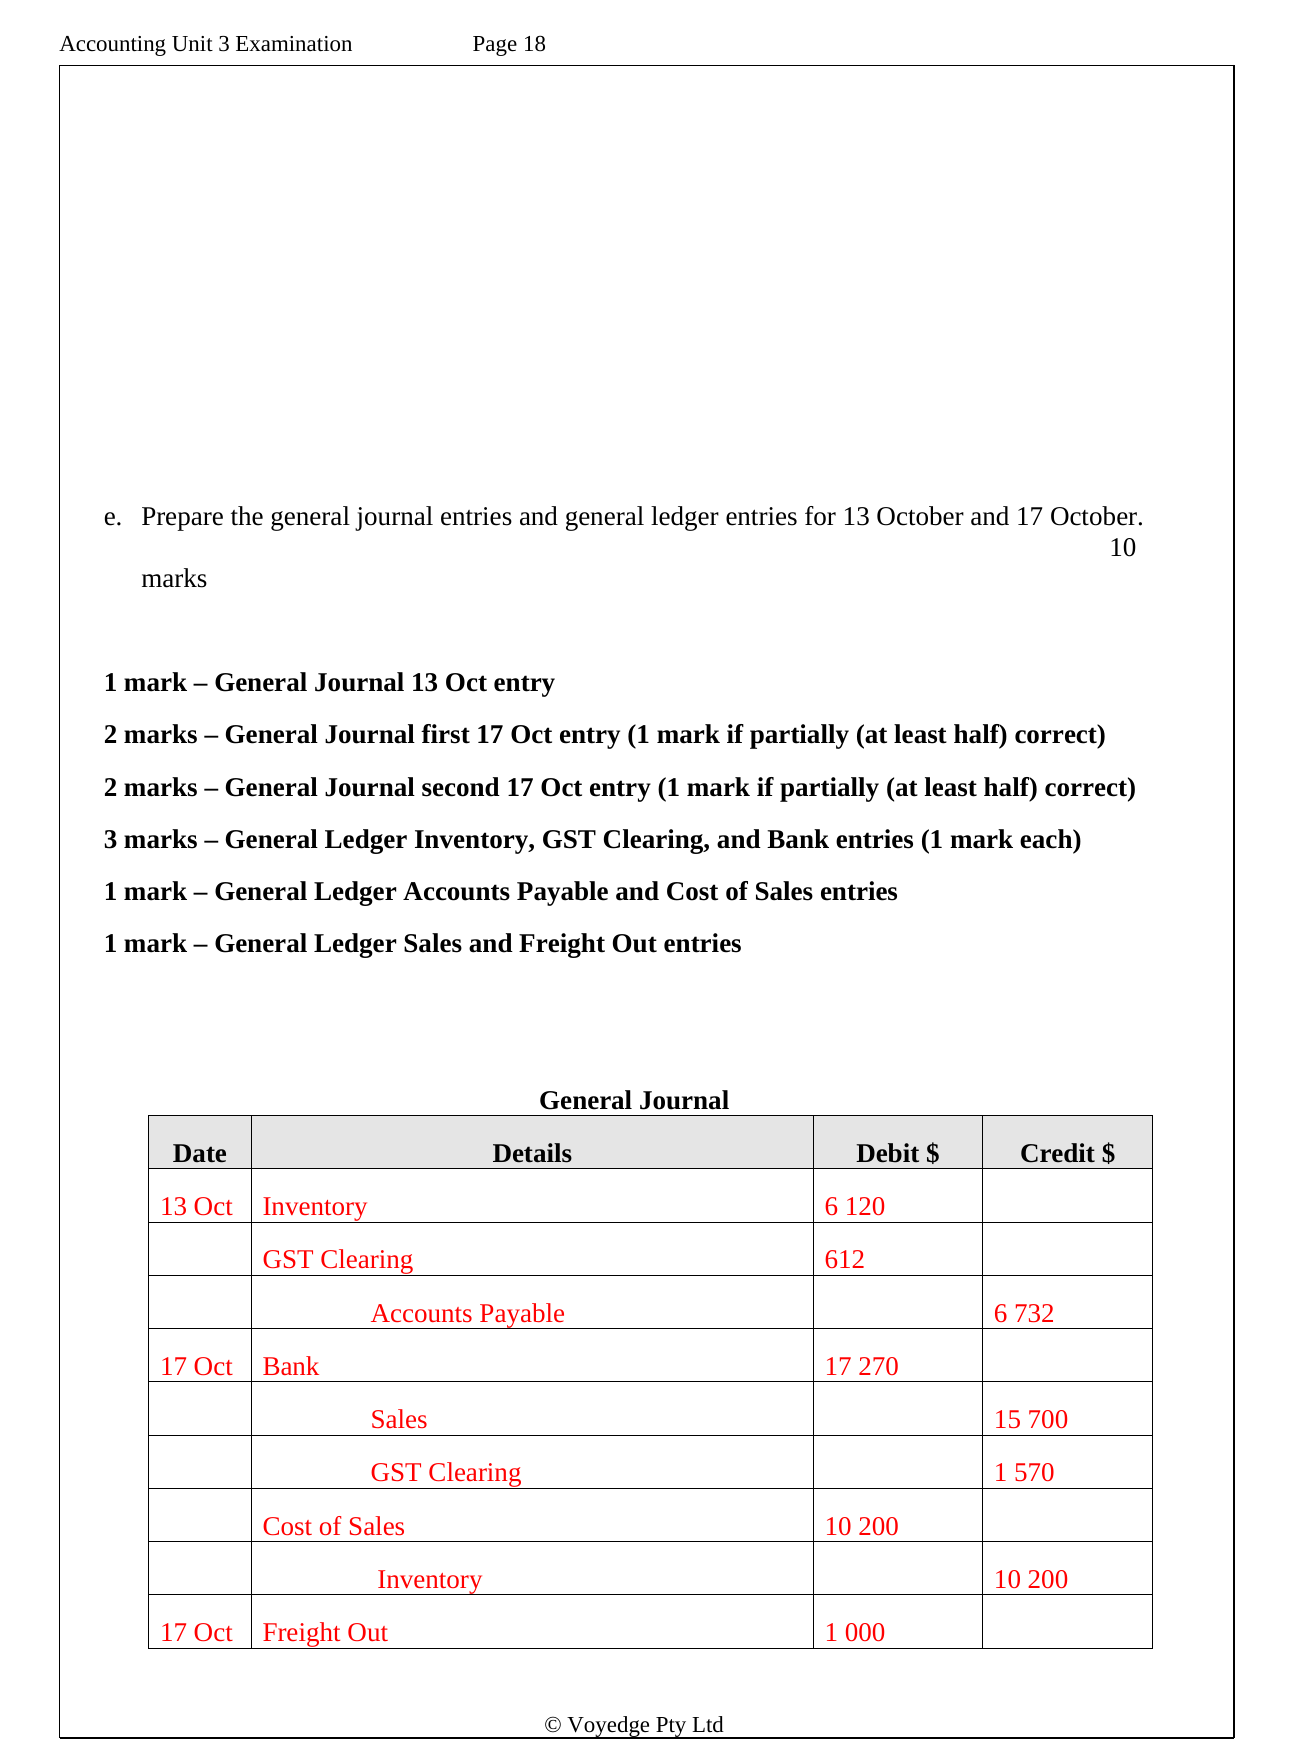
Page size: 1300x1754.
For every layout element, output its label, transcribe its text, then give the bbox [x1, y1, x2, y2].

table_header Debit $ [814, 1116, 982, 1168]
table_cell 10 200 [983, 1542, 1152, 1594]
text 3 marks – General Ledger Inventory, GST Clearing, and Bank entries (1 mark each) [103, 823, 1209, 854]
text 1 mark – General Journal 13 Oct entry [103, 666, 1209, 698]
table_cell Freight Out [252, 1595, 813, 1647]
table_cell [983, 1223, 1152, 1275]
table_cell [983, 1489, 1152, 1541]
table_header Date [149, 1116, 251, 1168]
table_cell Inventory [252, 1169, 813, 1222]
table_cell Cost of Sales [252, 1489, 813, 1541]
table_cell 1 570 [983, 1436, 1152, 1488]
table_cell [149, 1542, 251, 1594]
table_cell [149, 1436, 251, 1488]
text General Journal [60, 1084, 1209, 1115]
table_cell GST Clearing [252, 1436, 813, 1488]
table_cell [149, 1223, 251, 1275]
table_cell 17 270 [814, 1329, 982, 1381]
text 2 marks – General Journal second 17 Oct entry (1 mark if partially (at least half) correct) [103, 771, 1209, 802]
table_cell [983, 1329, 1152, 1381]
table_header Credit $ [983, 1116, 1152, 1168]
table_cell 17 Oct [149, 1595, 251, 1647]
table_cell 13 Oct [149, 1169, 251, 1222]
table_cell [814, 1276, 982, 1328]
text 2 marks – General Journal first 17 Oct entry (1 mark if partially (at least half) correct) [103, 719, 1209, 750]
table_cell 6 732 [983, 1276, 1152, 1328]
table_cell 10 200 [814, 1489, 982, 1541]
table_cell [814, 1382, 982, 1434]
table_cell 612 [814, 1223, 982, 1275]
text 1 mark – General Ledger Sales and Freight Out entries [103, 927, 1209, 958]
table_cell Inventory [252, 1542, 813, 1594]
list Prepare the general journal entries and general ledger entries for 13 October and 17 October. 10 marks [103, 500, 1209, 593]
table_cell [149, 1276, 251, 1328]
table_cell Sales [252, 1382, 813, 1434]
table_cell Bank [252, 1329, 813, 1381]
table_cell Accounts Payable [252, 1276, 813, 1328]
table_cell [149, 1489, 251, 1541]
text 1 mark – General Ledger Accounts Payable and Cost of Sales entries [103, 875, 1209, 906]
table_cell [814, 1542, 982, 1594]
table_cell 6 120 [814, 1169, 982, 1222]
table_cell [983, 1169, 1152, 1222]
table_cell [983, 1595, 1152, 1647]
table_header Details [252, 1116, 813, 1168]
table_cell 15 700 [983, 1382, 1152, 1434]
table_cell [149, 1382, 251, 1434]
table_cell GST Clearing [252, 1223, 813, 1275]
table_cell [814, 1436, 982, 1488]
table_cell 17 Oct [149, 1329, 251, 1381]
table_cell 1 000 [814, 1595, 982, 1647]
